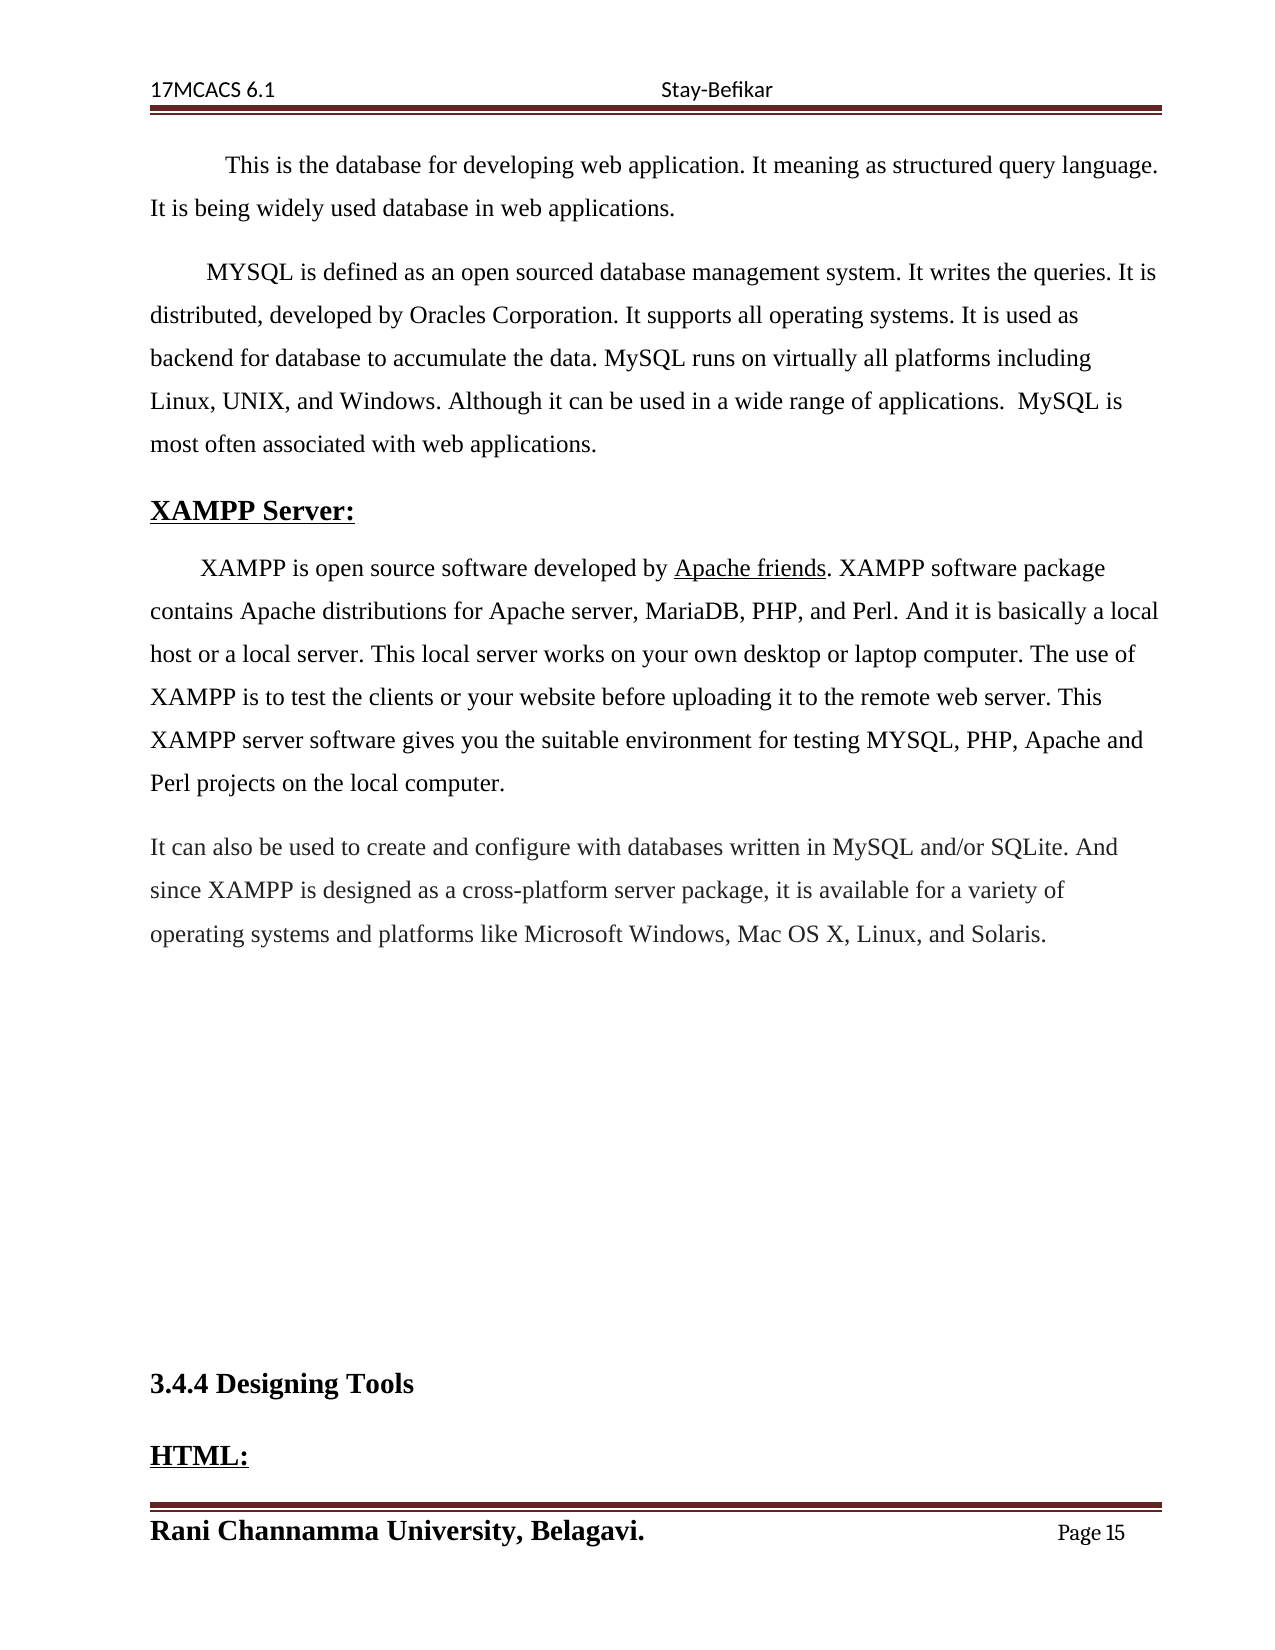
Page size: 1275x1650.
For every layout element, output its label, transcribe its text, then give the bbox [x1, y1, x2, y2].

text XAMPP Server: [150, 493, 1162, 527]
text MYSQL is defined as an open sourced database management system. It writes the queries. It is distributed, developed by Oracles Corporation. It supports all operating systems. It is used as backend for database to accumulate the data. MySQL runs on virtually all platforms including Linux, UNIX, and Windows. Although it can be used in a wide range of applications. MySQL is most often associated with web applications. [150, 257, 1162, 458]
text It can also be used to create and configure with databases written in MySQL and/or SQLite. And since XAMPP is designed as a cross-platform server package, it is available for a variety of operating systems and platforms like Microsoft Windows, Mac OS X, Linux, and Solaris. [150, 832, 1162, 947]
text 3.4.4 Designing Tools [150, 1366, 1162, 1400]
text HTML: [150, 1438, 1162, 1471]
text XAMPP is open source software developed by Apache friends. XAMPP software package contains Apache distributions for Apache server, MariaDB, PHP, and Perl. And it is basically a local host or a local server. This local server works on your own desktop or laptop computer. The use of XAMPP is to test the clients or your website before uploading it to the remote web server. This XAMPP server software gives you the suitable environment for testing MYSQL, PHP, Apache and Perl projects on the local computer. [150, 553, 1162, 797]
text This is the database for developing web application. It meaning as structured query language. It is being widely used database in web applications. [150, 150, 1162, 222]
